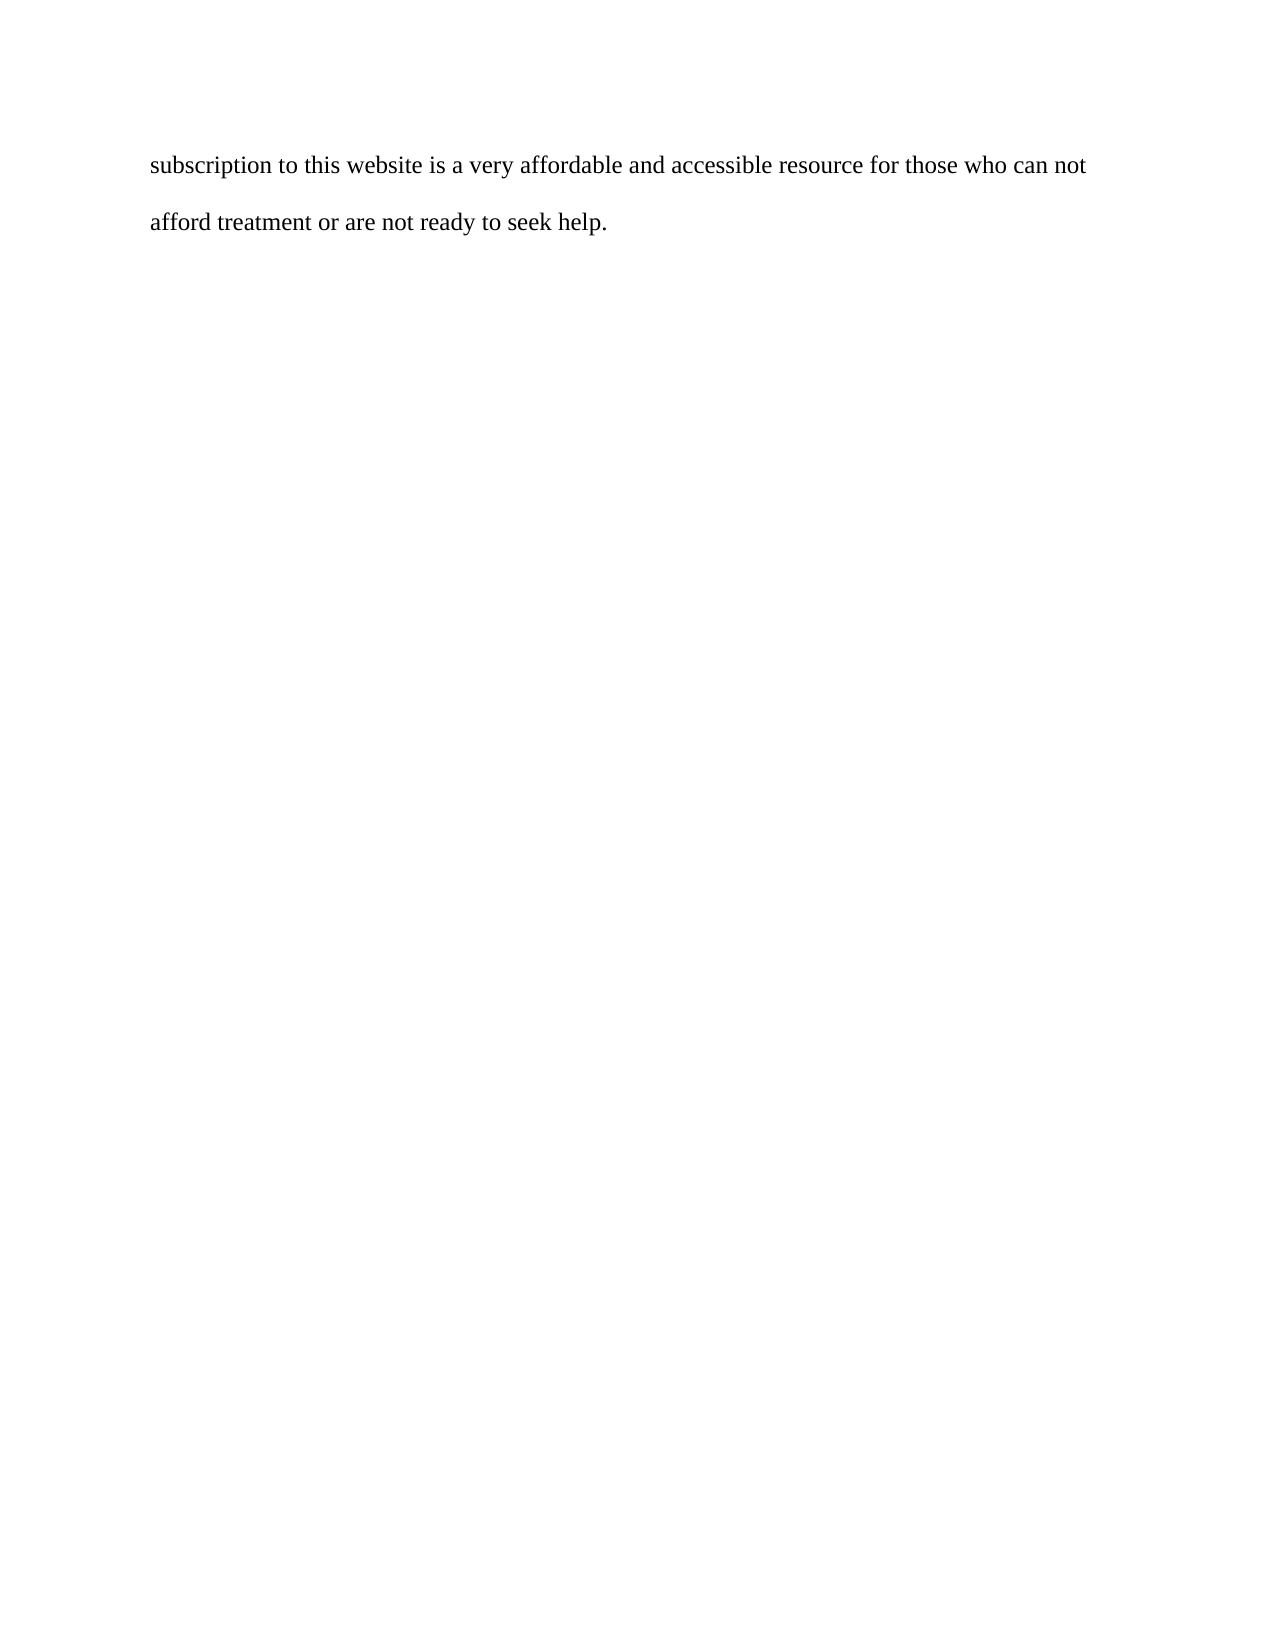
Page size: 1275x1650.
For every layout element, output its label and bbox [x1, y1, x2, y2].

text [150, 150, 1125, 236]
